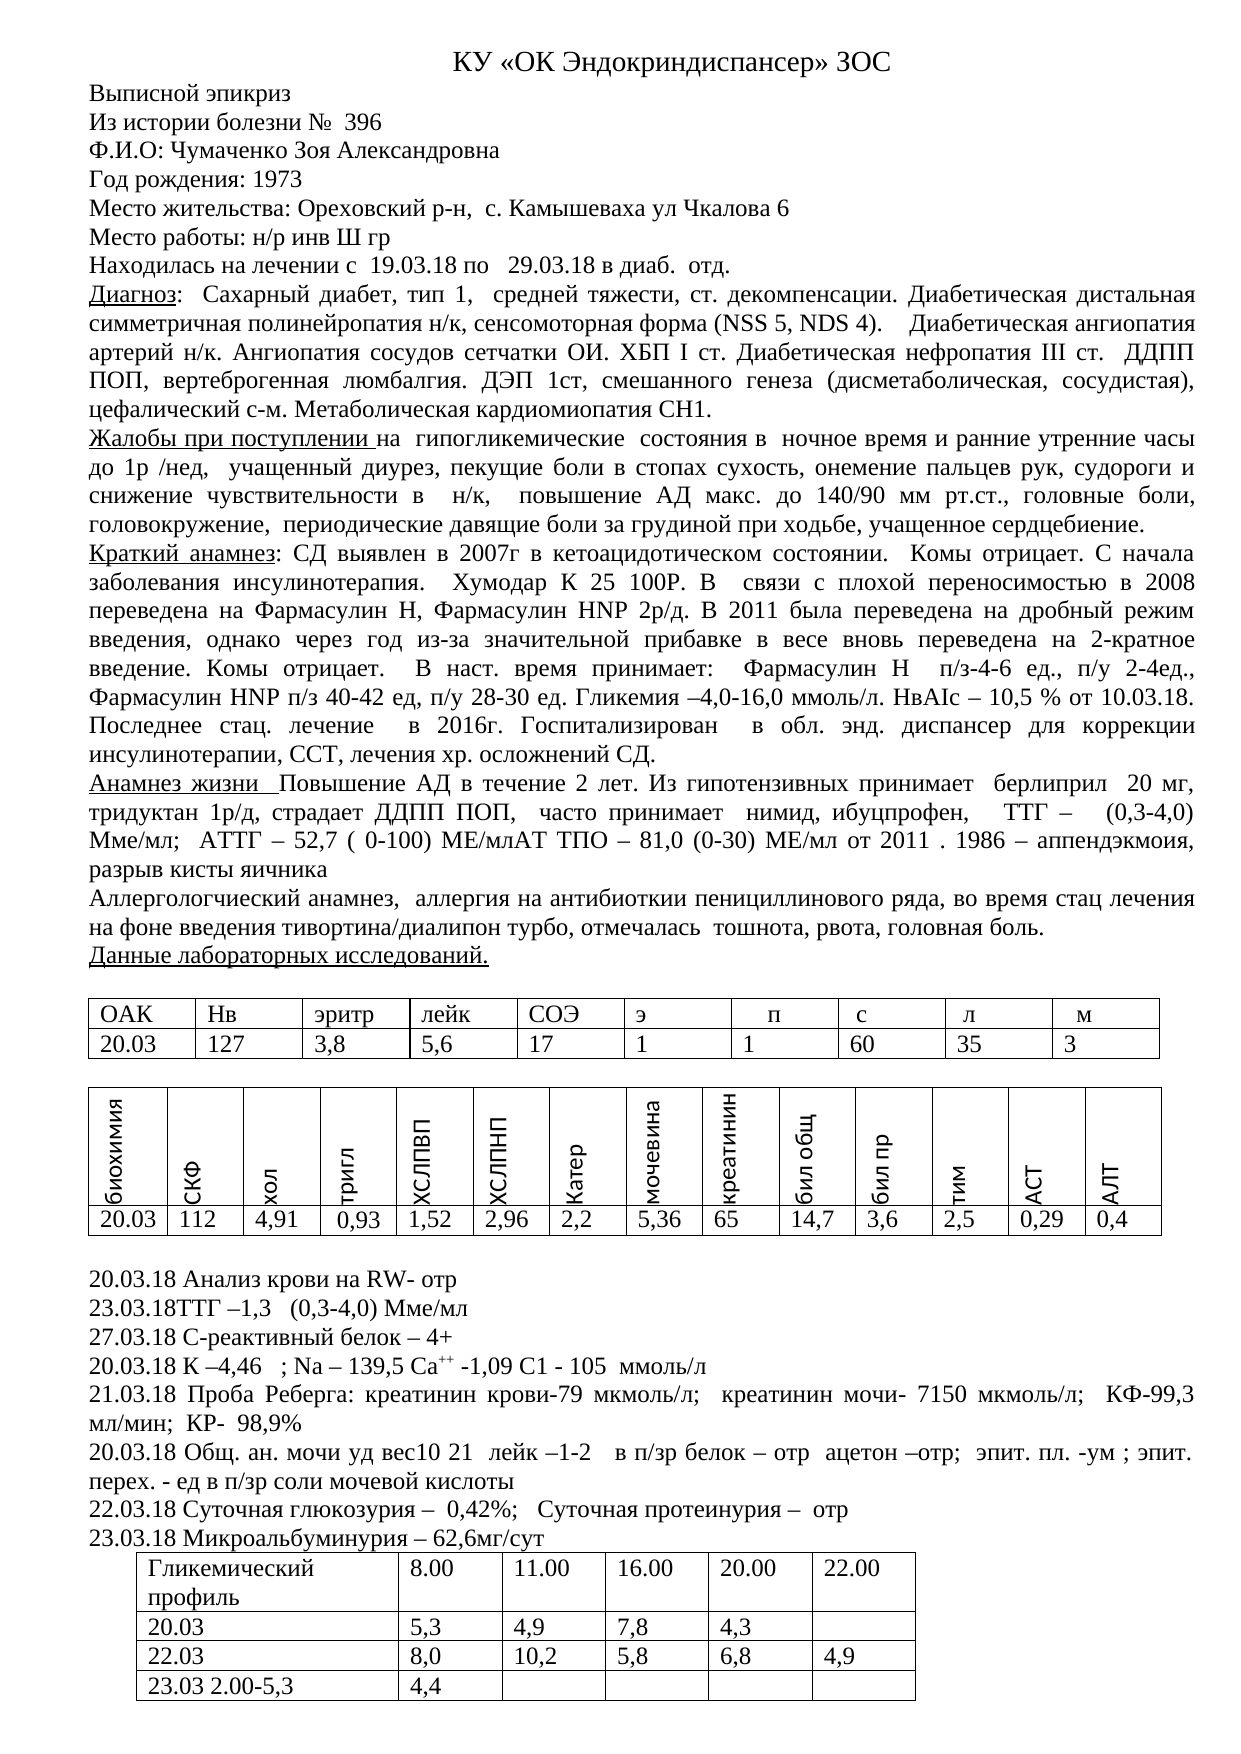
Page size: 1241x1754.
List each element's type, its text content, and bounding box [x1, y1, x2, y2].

table_cell 112 [168, 1206, 243, 1235]
text Год рождения: 1973 [89, 164, 1196, 193]
subtitle 23.03.18 Микроальбуминурия – 62,6мг/сут [89, 1523, 1196, 1552]
table_cell 7,8 [606, 1612, 708, 1640]
table_header креатинин [703, 1088, 779, 1205]
table_cell 65 [703, 1206, 779, 1235]
table_header с [839, 999, 945, 1028]
table_header 8.00 [399, 1553, 502, 1611]
table_header Нв [196, 999, 302, 1028]
text 21.03.18 Проба Реберга: креатинин крови-79 мкмоль/л; креатинин мочи- 7150 мкмоль/л; КФ-99,3 мл/мин; КР- 98,9% [89, 1379, 1196, 1437]
text Данные лабораторных исследований. [89, 940, 1196, 969]
table_cell 3,6 [856, 1206, 932, 1235]
text Анамнез жизни Повышение АД в течение 2 лет. Из гипотензивных принимает берлиприл 20 мг, тридуктан 1р/д, страдает ДДПП ПОП, часто принимает нимид, ибуцпрофен, ТТГ – (0,3-4,0) Мме/мл; АТТГ – 52,7 ( 0-100) МЕ/млАТ ТПО – 81,0 (0-30) МЕ/мл от 2011 . 1986 – аппендэкмоия, разрыв кисты яичника [89, 768, 1196, 883]
table_cell 6,8 [709, 1641, 812, 1670]
table_cell 2,2 [550, 1206, 626, 1235]
table_cell [606, 1671, 708, 1700]
table_cell 4,91 [244, 1206, 320, 1235]
table_header тригл [321, 1088, 396, 1205]
table_header м [1053, 999, 1159, 1028]
table_header мочевина [627, 1088, 702, 1205]
table_cell [709, 1671, 812, 1700]
text 20.03.18 К –4,46 ; Nа – 139,5 Са++ -1,09 С1 - 105 ммоль/л [89, 1351, 1196, 1379]
subtitle Из истории болезни № 396 [89, 107, 1196, 135]
table_cell 5,36 [627, 1206, 702, 1235]
text Краткий анамнез: СД выявлен в 2007г в кетоацидотическом состоянии. Комы отрицает. С начала заболевания Хумодар К 25 100Р. В связи с плохой переносимостью в 2008 переведена на Фармасулин Н, Фармасулин НNP 2р/д. В 2011 была переведена на дробный режим введения, однако через год из-за значительной прибавке в весе вновь переведена на 2-кратное введение. Комы отрицает. В наст. время принимает: Фармасулин Н п/з-4-6 ед., п/у 2-4ед., Фармасулин НNP п/з 40-42 ед, п/у 28-30 ед. Гликемия –4,0-16,0 ммоль/л. НвАIс – 10,5 % от 10.03.18. Последнее стац. лечение в 2016г. Госпитализирован в обл. энд. диспансер для коррекции инсулинотерапии, ССТ, лечения хр. осложнений СД. [89, 538, 1196, 768]
table_header ХСЛПНП [474, 1088, 549, 1205]
table_cell 4,9 [813, 1641, 915, 1670]
table_cell 1,52 [397, 1206, 473, 1235]
table_header Гликемический профиль [137, 1553, 398, 1611]
text Место работы: н/р инв Ш гр [89, 222, 1196, 250]
table_header эритр [303, 999, 409, 1028]
subtitle 20.03.18 Общ. ан. мочи уд вес10 21 лейк –1-2 в п/зр белок – отр ацетон –отр; эпит. пл. -ум ; эпит. перех. - ед в п/зр соли мочевой кислоты [89, 1437, 1196, 1494]
table_header бил пр [856, 1088, 932, 1205]
table_cell 1 [625, 1029, 731, 1057]
table_header л [946, 999, 1052, 1028]
table_header п [732, 999, 838, 1028]
table_header СКФ [168, 1088, 243, 1205]
subtitle Выписной эпикриз [89, 78, 1202, 107]
table_header ХСЛПВП [397, 1088, 473, 1205]
table_cell 60 [839, 1029, 945, 1057]
table_cell 5,8 [606, 1641, 708, 1670]
table_cell 22.03 [137, 1641, 398, 1670]
table_header биохимия [89, 1088, 167, 1205]
table_header АСТ [1009, 1088, 1085, 1205]
text на лечении с 19.03.18 по 29.03.18 в отд. [89, 250, 1196, 279]
table_cell 5,3 [399, 1612, 502, 1640]
table_cell [503, 1671, 605, 1700]
text 27.03.18 С-реактивный белок – 4+ [89, 1322, 1196, 1351]
table_cell 10,2 [503, 1641, 605, 1670]
table_cell 4,9 [503, 1612, 605, 1640]
table_header СОЭ [518, 999, 624, 1028]
table_cell 3 [1053, 1029, 1159, 1057]
table_cell 35 [946, 1029, 1052, 1057]
text 23.03.18ТТГ –1,3 (0,3-4,0) Мме/мл [89, 1293, 1196, 1322]
table_header ОАК [89, 999, 195, 1028]
table_header тим [933, 1088, 1008, 1205]
table_cell 0,4 [1086, 1206, 1161, 1235]
table_cell 127 [196, 1029, 302, 1057]
table_header 22.00 [813, 1553, 915, 1611]
table_cell 8,0 [399, 1641, 502, 1670]
table_cell 5,6 [411, 1029, 517, 1057]
text Место жительства: Ореховский р-н, с. Камышеваха ул Чкалова 6 [89, 193, 1196, 222]
table_cell 20.03 [137, 1612, 398, 1640]
table_cell 20.03 [89, 1206, 167, 1235]
text Диагноз: Сахарный диабет, тип 1, ст. Диабетическая дистальная симметричная полинейропатия н/к, сенсомоторная форма (NSS 5, NDS 4). Диабетическая ангиопатия артерий н/к. Ангиопатия сосудов сетчатки ОИ. ХБП I ст. Диабетическая нефропатия III ст. ДДПП ПОП, вертеброгенная люмбалгия. ДЭП 1ст, смешанного генеза (дисметаболическая, сосудистая), цефалический с-м. Метаболическая кардиомиопатия СН1. [89, 279, 1196, 423]
table_cell 2,5 [933, 1206, 1008, 1235]
table_cell 4,4 [399, 1671, 502, 1700]
subtitle Ф.И.О: Чумаченко Зоя Александровна [89, 135, 1196, 164]
table_header лейк [411, 999, 517, 1028]
table_cell [813, 1612, 915, 1640]
table_header 20.00 [709, 1553, 812, 1611]
table_cell 23.03 2.00-5,3 [137, 1671, 398, 1700]
table_cell 4,3 [709, 1612, 812, 1640]
table_header 11.00 [503, 1553, 605, 1611]
table_cell 14,7 [780, 1206, 855, 1235]
table_cell 0,29 [1009, 1206, 1085, 1235]
table_cell [813, 1671, 915, 1700]
table_header Катер [550, 1088, 626, 1205]
table_cell 2,96 [474, 1206, 549, 1235]
table_cell 20.03 [89, 1029, 195, 1057]
text Жалобы при поступлении на гипогликемические состояния в ночное время и ранние утренние часы до 1р /нед, учащенный диурез, пекущие боли в стопах сухость, онемение пальцев рук, судороги и снижение чувствительности в н/к, повышение АД макс. до 140/90 мм рт.ст., головные боли, головокружение, периодические давящие боли за грудиной при ходьбе, учащенное сердцебиение. [89, 423, 1196, 538]
text 22.03.18 Суточная глюкозурия – 0,42%; Суточная протеинурия – отр [89, 1494, 1196, 1523]
table_header бил общ [780, 1088, 855, 1205]
table_cell 3,8 [303, 1029, 409, 1057]
table_header хол [244, 1088, 320, 1205]
table_header 16.00 [606, 1553, 708, 1611]
table_header э [625, 999, 731, 1028]
table_cell 17 [518, 1029, 624, 1057]
table_cell 0,93 [321, 1206, 396, 1235]
table_cell 1 [732, 1029, 838, 1057]
text 20.03.18 Анализ крови на RW- отр [89, 1264, 1196, 1293]
table_header АЛТ [1086, 1088, 1161, 1205]
text Аллергологчиеский анамнез, аллергия на антибиоткии пенициллинового ряда, во время стац лечения на фоне введения тивортина/диалипон турбо, отмечалась тошнота, рвота, головная боль. [89, 883, 1196, 940]
